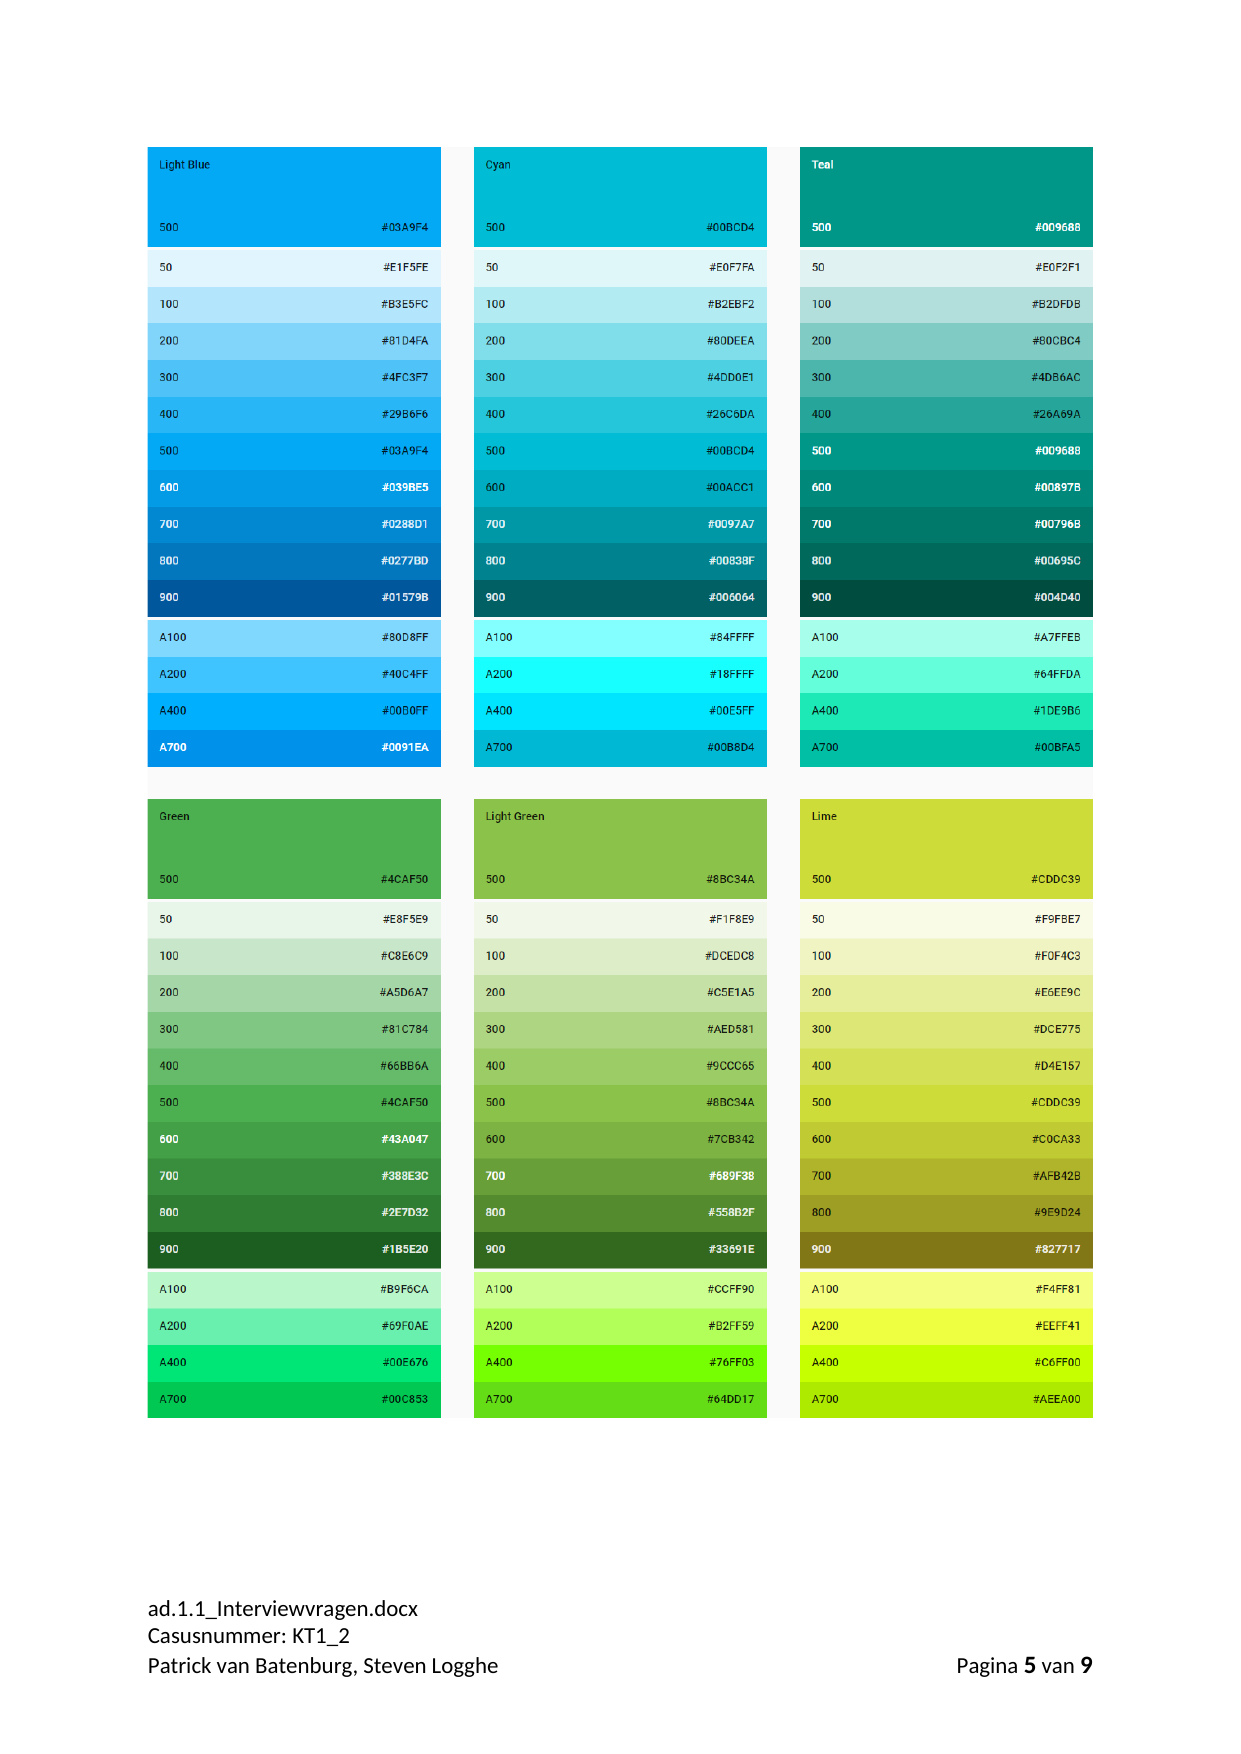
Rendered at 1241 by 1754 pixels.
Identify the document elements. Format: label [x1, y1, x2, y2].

picture [147, 147, 1093, 1418]
